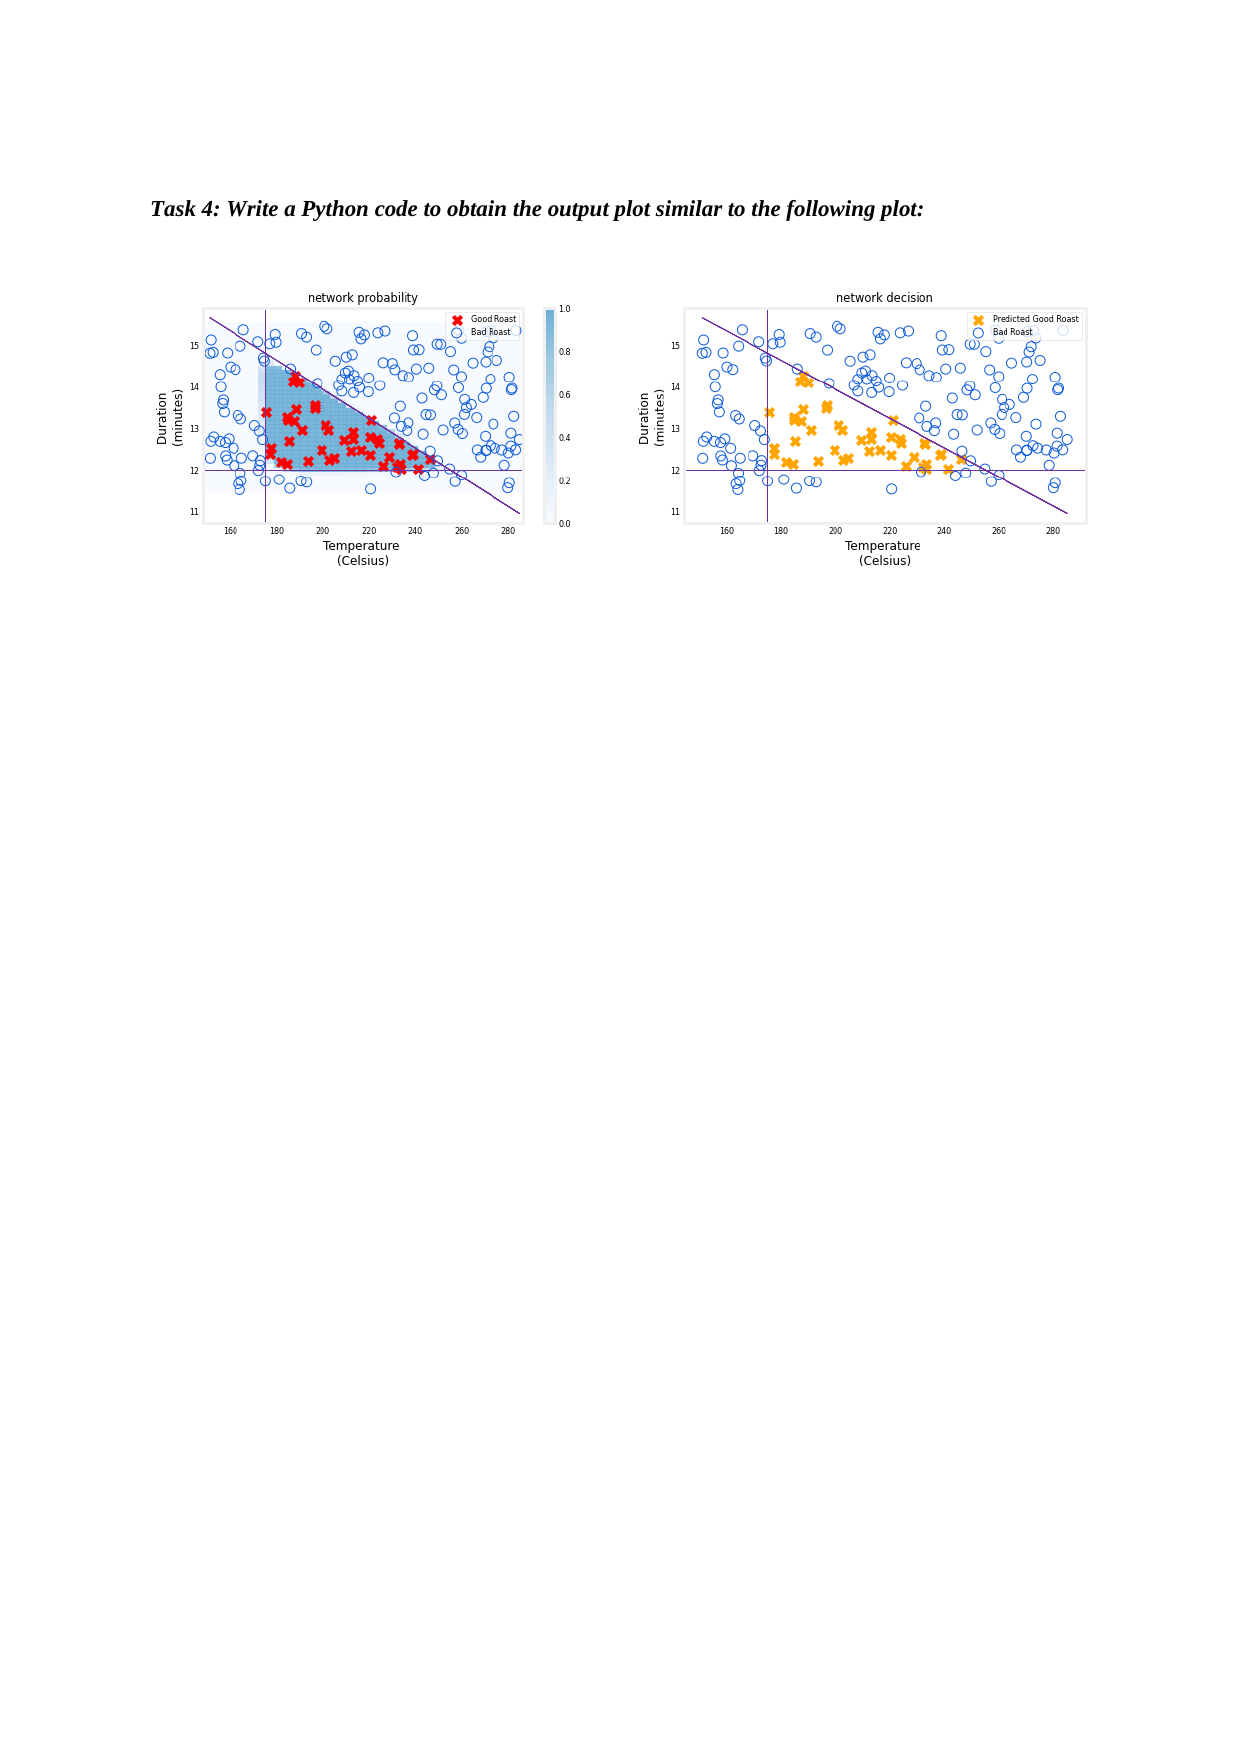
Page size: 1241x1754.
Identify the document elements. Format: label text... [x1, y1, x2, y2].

picture [150, 285, 1091, 574]
text Task 4: Write a Python code to obtain the output plot similar to the following plot: [150, 195, 1090, 221]
